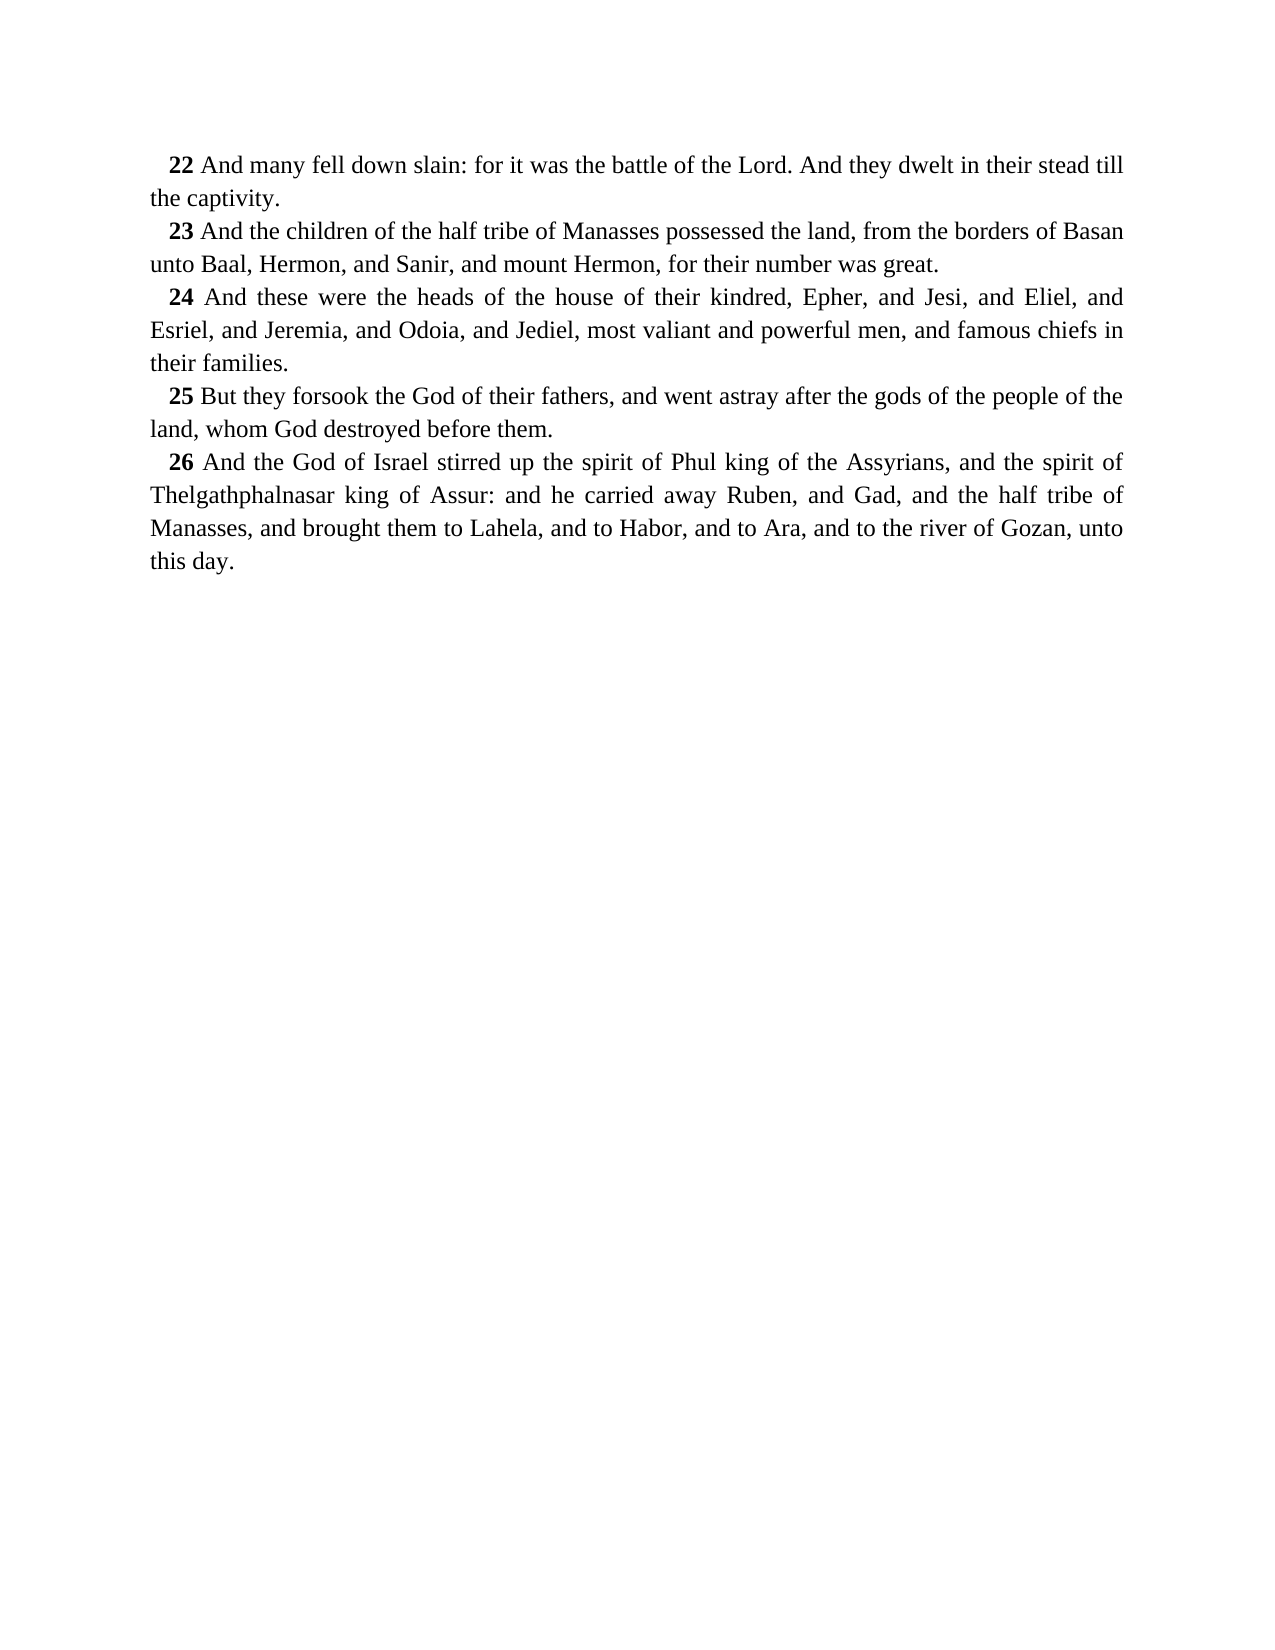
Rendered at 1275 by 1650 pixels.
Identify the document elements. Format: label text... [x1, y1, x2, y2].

text 23 And the children of the half tribe of Manasses possessed the land, from the borders of Basan unto Baal, Hermon, and Sanir, and mount Hermon, for their number was great. [150, 216, 1125, 278]
text 24 And these were the heads of the house of their kindred, Epher, and Jesi, and Eliel, and Esriel, and Jeremia, and Odoia, and Jediel, most valiant and powerful men, and famous chiefs in their families. [150, 282, 1125, 377]
text 22 And many fell down slain: for it was the battle of the Lord. And they dwelt in their stead till the captivity. [150, 150, 1125, 212]
text 25 But they forsook the God of their fathers, and went astray after the gods of the people of the land, whom God destroyed before them. [150, 381, 1125, 443]
text 26 And the God of Israel stirred up the spirit of Phul king of the Assyrians, and the spirit of Thelgathphalnasar king of Assur: and he carried away Ruben, and Gad, and the half tribe of Manasses, and brought them to Lahela, and to Habor, and to Ara, and to the river of Gozan, unto this day. [150, 447, 1125, 575]
